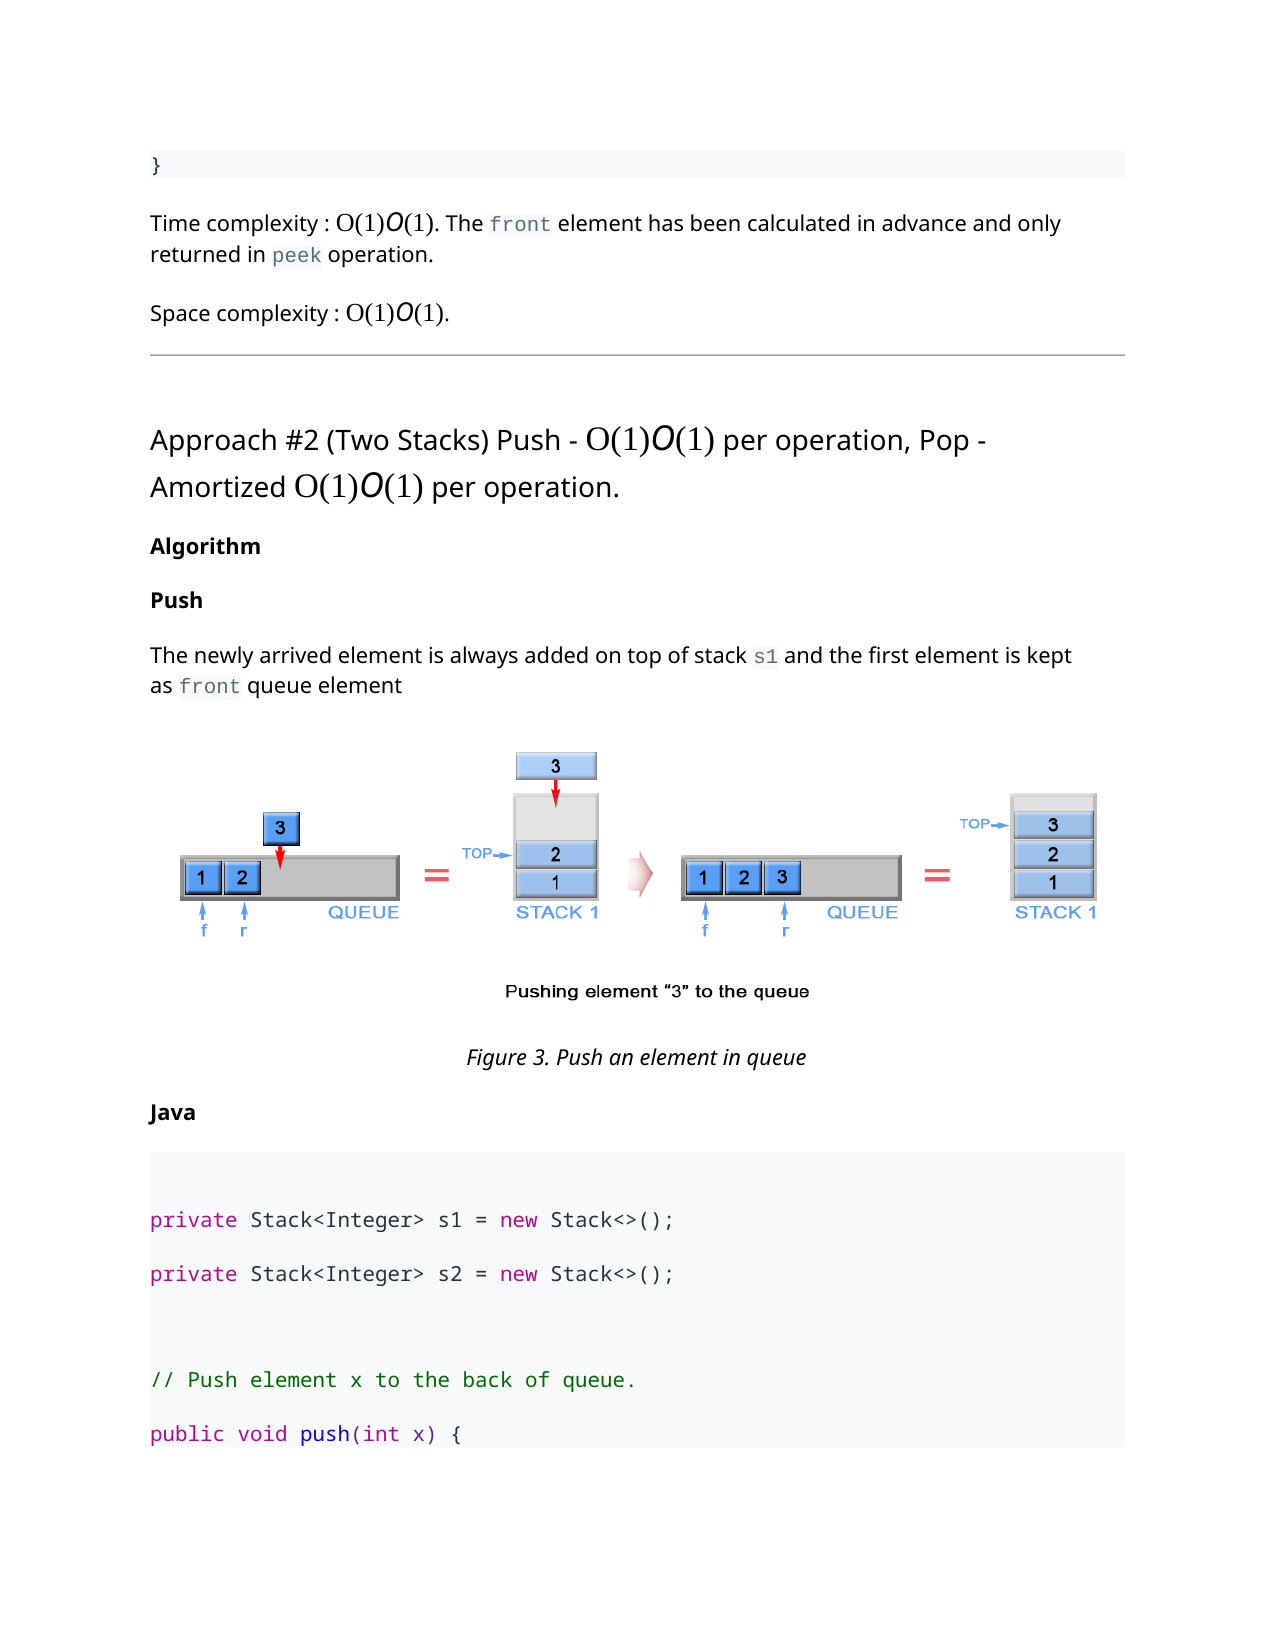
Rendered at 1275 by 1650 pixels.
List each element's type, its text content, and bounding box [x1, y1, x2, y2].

text Approach #2 (Two Stacks) Push - O(1)O(1) per operation, Pop - Amortized O(1)O(1) per operation. [150, 413, 1125, 507]
text Java [150, 1097, 1125, 1127]
picture [150, 725, 1125, 1018]
text Push [150, 586, 1125, 615]
text Figure 3. Push an element in queue [150, 1042, 1125, 1072]
text private Stack<Integer> s1 = new Stack<>(); [150, 1205, 1125, 1234]
text // Push element x to the back of queue. [150, 1366, 1125, 1394]
text The newly arrived element is always added on top of stack s1 and the first element is kept as front queue element [150, 640, 1125, 700]
text Algorithm [150, 531, 1125, 561]
text } [150, 150, 1125, 178]
text public void push(int x) { [150, 1419, 1125, 1447]
text Space complexity : O(1)O(1). [150, 294, 1125, 329]
text private Stack<Integer> s2 = new Stack<>(); [150, 1259, 1125, 1287]
text Time complexity : O(1)O(1). The front element has been calculated in advance and only returned in peek operation. [150, 203, 1125, 269]
